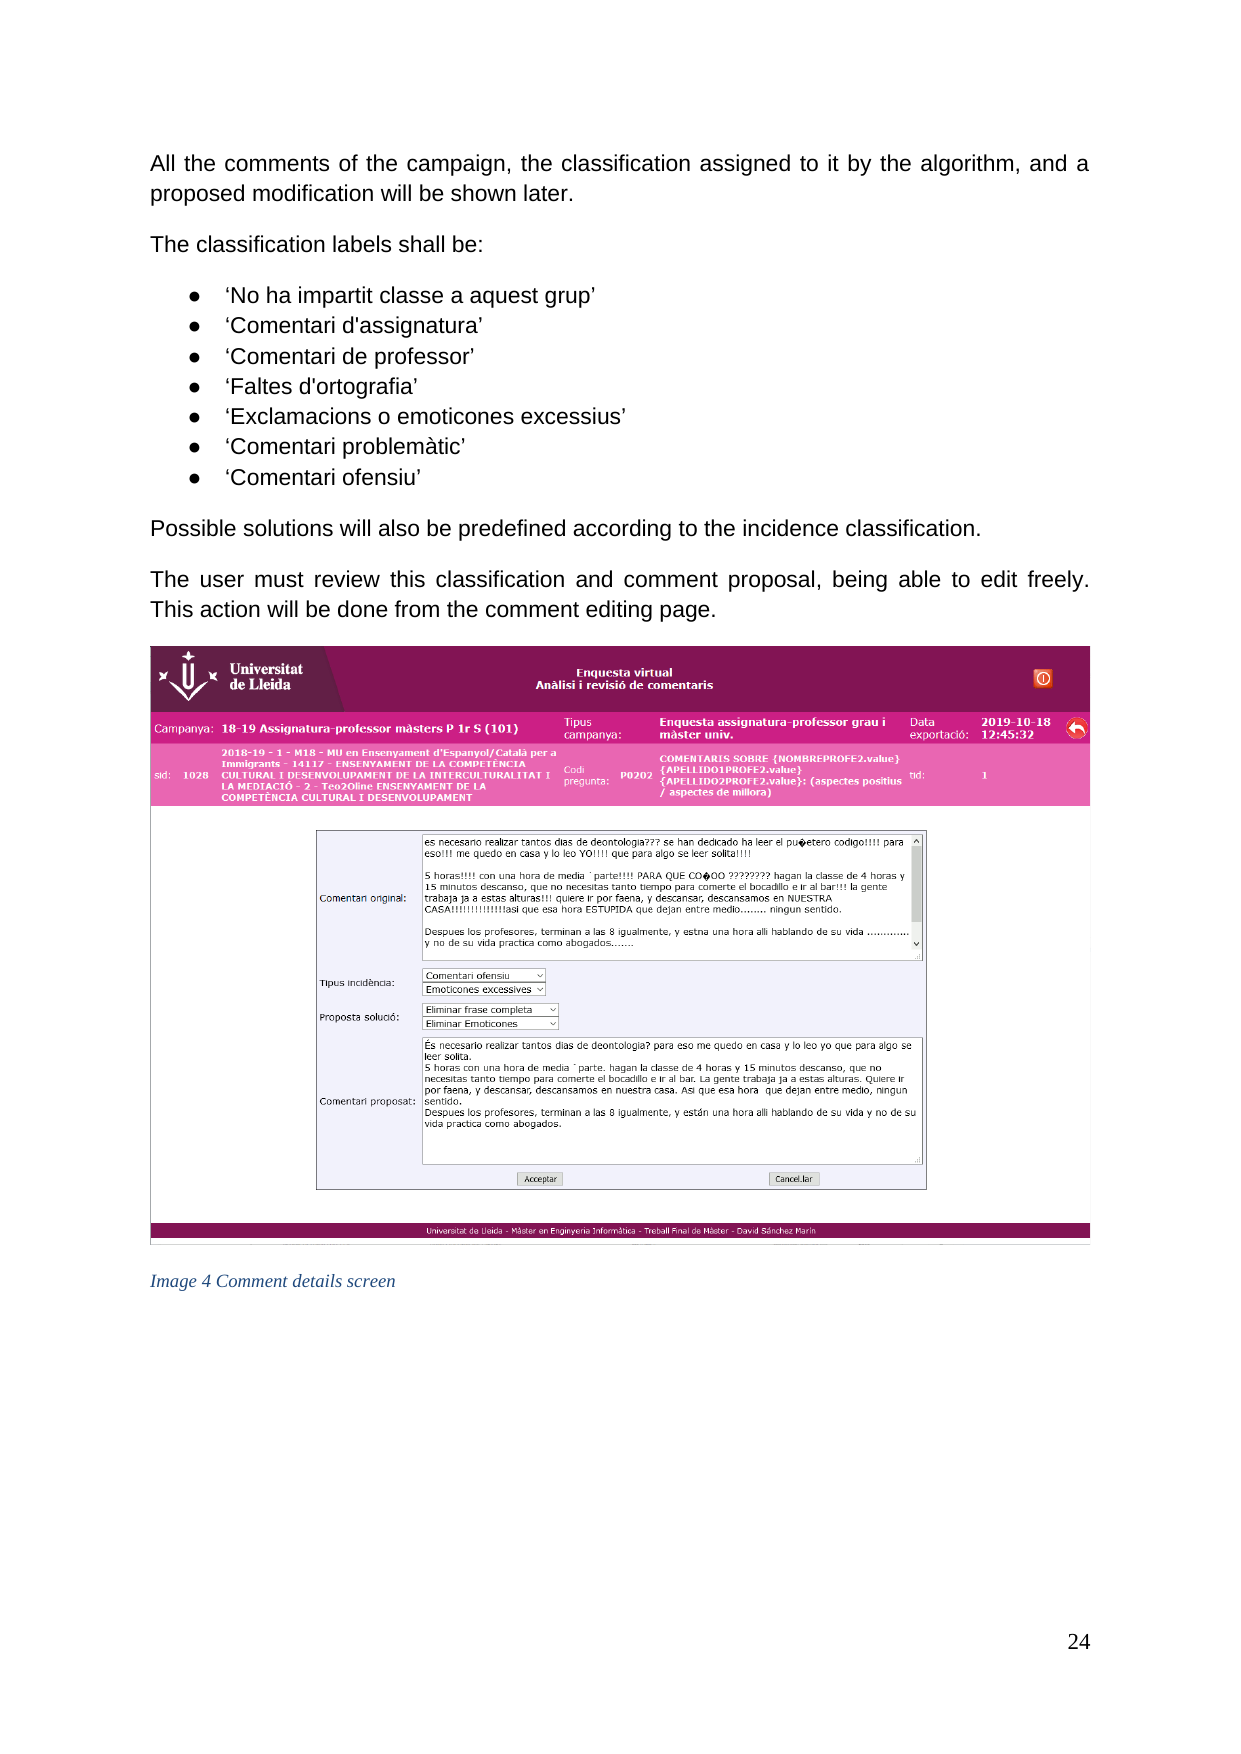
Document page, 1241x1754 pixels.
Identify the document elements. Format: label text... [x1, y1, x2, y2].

text The classification labels shall be: [150, 231, 1090, 258]
text The user must review this classification and comment proposal, being able to edit freely. This action will be done from the comment editing page. [150, 566, 1090, 622]
list ‘Exclamacions o emoticones excessius’ [187, 403, 1090, 429]
text Possible solutions will also be predefined according to the incidence classification. [150, 514, 1090, 541]
list ‘Comentari d'assignatura’ [187, 312, 1090, 339]
text Image 4 Comment details screen [150, 1269, 1090, 1291]
picture [150, 646, 1091, 1245]
list ‘Comentari problemàtic’ [187, 433, 1090, 460]
list ‘No ha impartit classe a aquest grup’ [187, 282, 1090, 309]
list ‘Comentari de professor’ [187, 343, 1090, 369]
text All the comments of the campaign, the classification assigned to it by the algorithm, and a proposed modification will be shown later. [150, 150, 1090, 207]
list ‘Faltes d'ortografia’ [187, 373, 1090, 399]
list ‘Comentari ofensiu’ [187, 463, 1090, 490]
